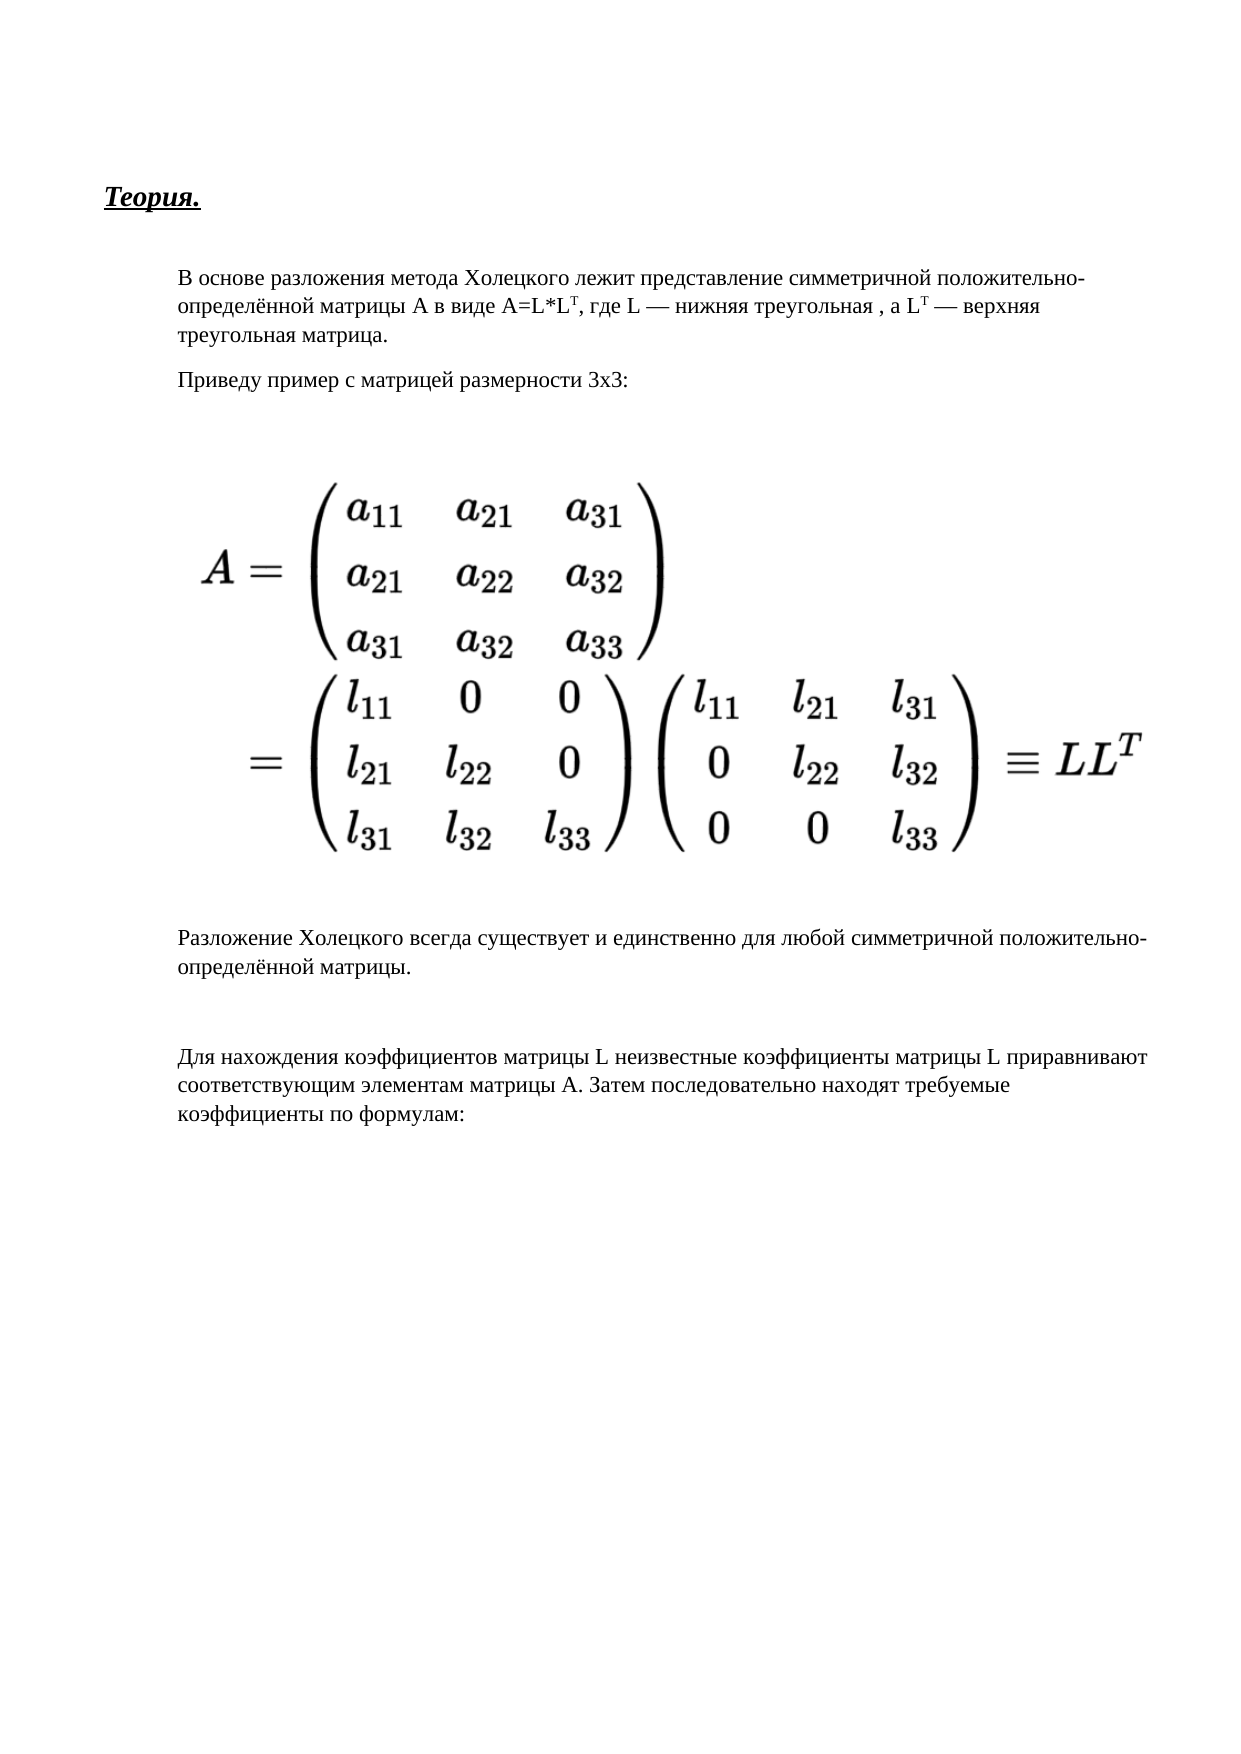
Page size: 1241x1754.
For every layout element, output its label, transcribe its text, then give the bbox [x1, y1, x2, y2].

text Приведу пример с матрицей размерности 3х3: [177, 366, 1152, 392]
text Разложение Холецкого всегда существует и единственно для любой симметричной положительно-определённой матрицы. [177, 924, 1152, 979]
text Для нахождения коэффициентов матрицы L неизвестные коэффициенты матрицы L приравнивают соответствующим элементам матрицы A. Затем последовательно находят требуемые коэффициенты по формулам: [177, 1043, 1152, 1126]
picture [177, 456, 1152, 861]
subtitle Теория. [103, 179, 1152, 213]
text В основе разложения метода Холецкого лежит представление симметричной положительно-определённой матрицы A в виде A=L*LT, где L — нижняя треугольная , а LT — верхняя треугольная матрица. [177, 264, 1152, 347]
